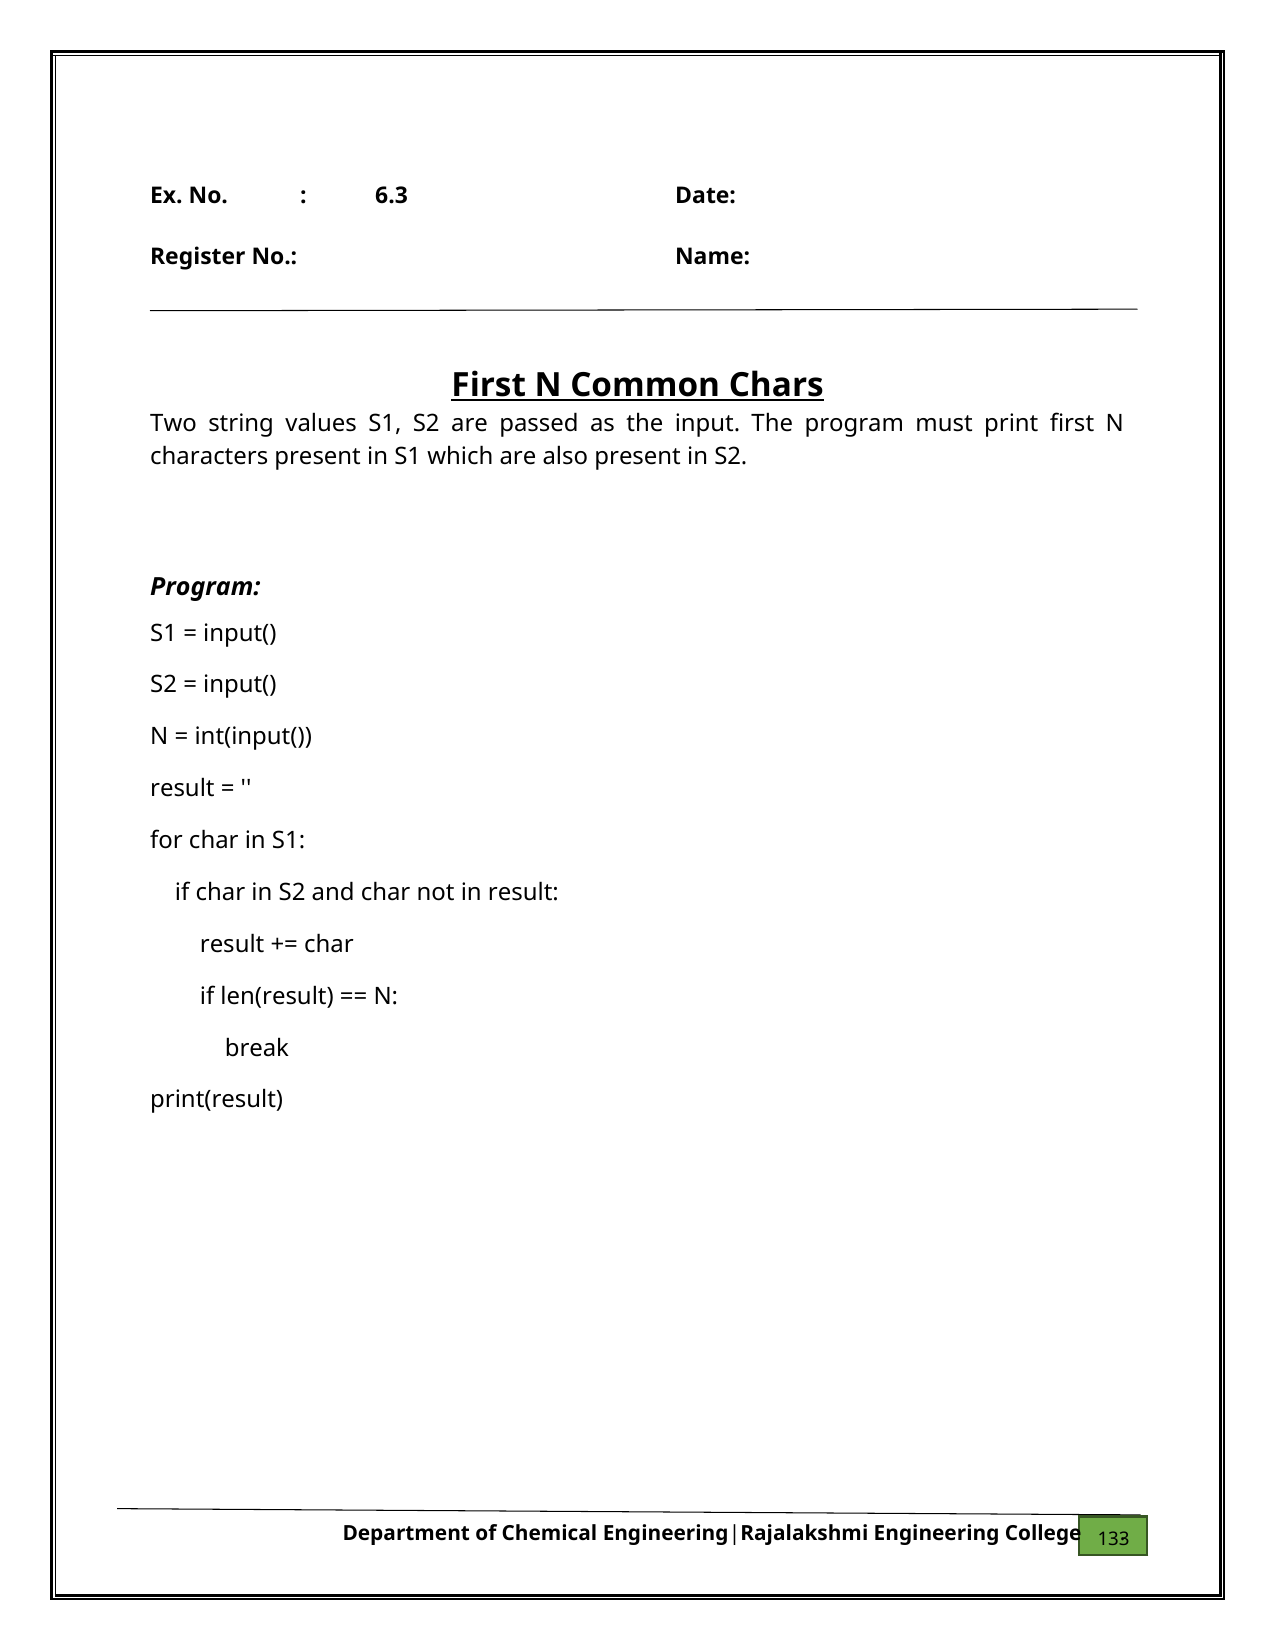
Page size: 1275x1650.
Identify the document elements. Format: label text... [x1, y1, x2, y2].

text result += char [150, 927, 1125, 959]
text N = int(input()) [150, 719, 1125, 752]
text if char in S2 and char not in result: [150, 875, 1125, 907]
text print(result) [150, 1082, 1125, 1115]
text for char in S1: [150, 823, 1125, 856]
text S1 = input() [150, 615, 1125, 648]
text if len(result) == N: [150, 978, 1125, 1011]
text break [150, 1030, 1125, 1063]
text Program: [150, 569, 1125, 603]
text result = '' [150, 771, 1125, 804]
text Two string values S1, S2 are passed as the input. The program must print first N characters present in S1 which are also present in S2. [150, 406, 1125, 471]
text Ex. No. : 6.3 Date: [150, 179, 1125, 210]
text S2 = input() [150, 667, 1125, 700]
text First N Common Chars [150, 360, 1125, 406]
text Register No.: Name: [150, 239, 1125, 271]
